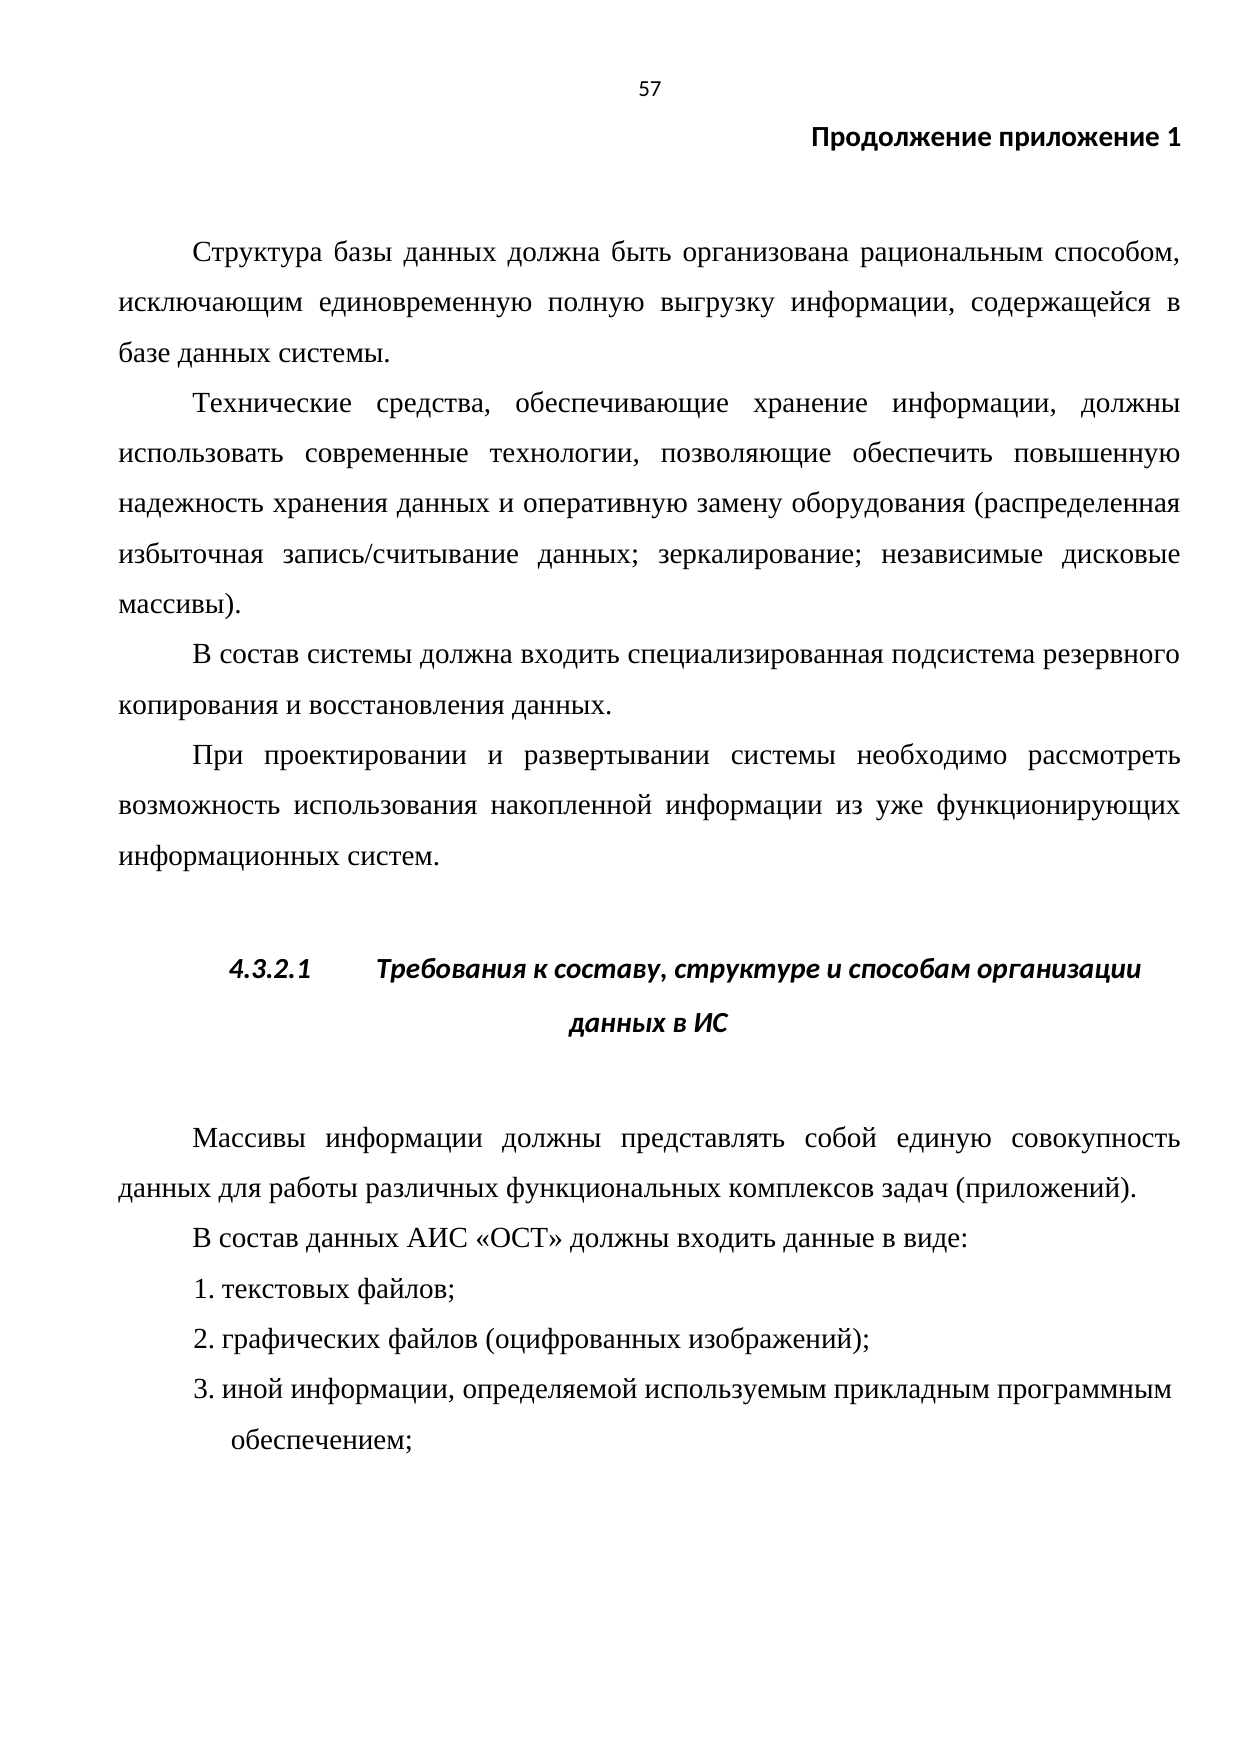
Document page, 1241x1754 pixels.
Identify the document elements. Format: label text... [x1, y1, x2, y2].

text Технические средства, обеспечивающие хранение информации, должны использовать современные технологии, позволяющие обеспечить повышенную надежность хранения данных и оперативную замену оборудования (распределенная избыточная запись/считывание данных; зеркалирование; независимые дисковые массивы). [118, 385, 1181, 620]
text В состав системы должна входить специализированная подсистема резервного копирования и восстановления данных. [118, 637, 1181, 720]
list текстовых файлов; [193, 1271, 1181, 1304]
text Массивы информации должны представлять собой единую совокупность данных для работы различных функциональных комплексов задач (приложений). [118, 1120, 1181, 1204]
text В состав данных АИС «ОСТ» должны входить данные в виде: [118, 1221, 1181, 1254]
text При проектировании и развертывании системы необходимо рассмотреть возможность использования накопленной информации из уже функционирующих информационных систем. [118, 737, 1181, 871]
list графических файлов (оцифрованных изображений); [193, 1321, 1181, 1355]
list Требования к составу, структуре и способам организации данных в ИС [118, 951, 1181, 1040]
list иной информации, определяемой используемым прикладным программным обеспечением; [193, 1372, 1181, 1455]
text Структура базы данных должна быть организована рациональным способом, исключающим единовременную полную выгрузку информации, содержащейся в базе данных системы. [118, 234, 1181, 368]
text Продолжение приложение 1 [118, 118, 1181, 154]
